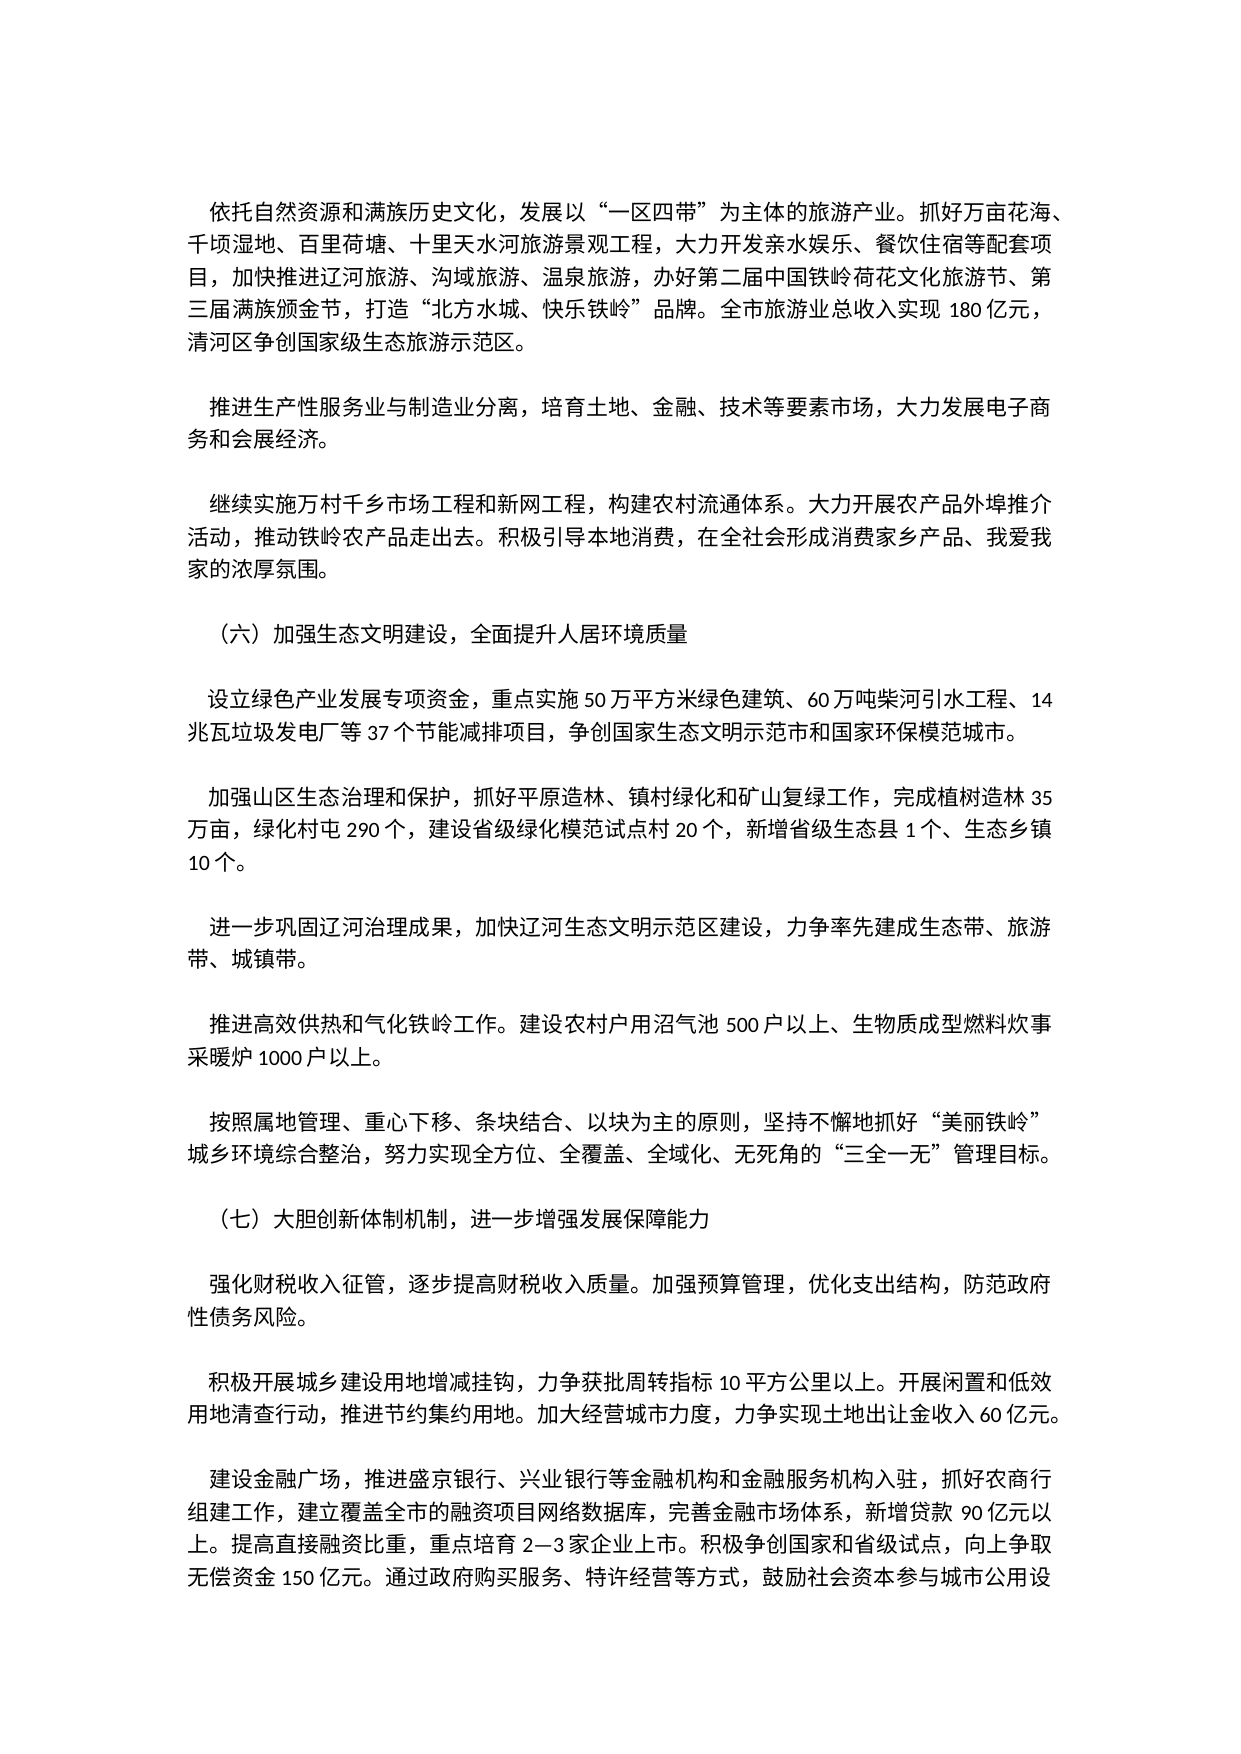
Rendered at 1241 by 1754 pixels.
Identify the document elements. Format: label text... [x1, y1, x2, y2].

text 积极开展城乡建设用地增减挂钩，力争获批周转指标10平方公里以上。开展闲置和低效用地清查行动，推进节约集约用地。加大经营城市力度，力争实现土地出让金收入60亿元。 [187, 1364, 1053, 1429]
text 加强山区生态治理和保护，抓好平原造林、镇村绿化和矿山复绿工作，完成植树造林35万亩，绿化村屯290个，建设省级绿化模范试点村20个，新增省级生态县1个、生态乡镇10个。 [187, 779, 1053, 877]
text （六）加强生态文明建设，全面提升人居环境质量 [187, 617, 1053, 649]
text （七）大胆创新体制机制，进一步增强发展保障能力 [187, 1202, 1053, 1234]
text 推进高效供热和气化铁岭工作。建设农村户用沼气池500户以上、生物质成型燃料炊事采暖炉1000户以上。 [187, 1007, 1053, 1072]
text 按照属地管理、重心下移、条块结合、以块为主的原则，坚持不懈地抓好“美丽铁岭”城乡环境综合整治，努力实现全方位、全覆盖、全域化、无死角的“三全一无”管理目标。 [187, 1104, 1053, 1169]
text 强化财税收入征管，逐步提高财税收入质量。加强预算管理，优化支出结构，防范政府性债务风险。 [187, 1267, 1053, 1332]
text 推进生产性服务业与制造业分离，培育土地、金融、技术等要素市场，大力发展电子商务和会展经济。 [187, 389, 1053, 454]
text 继续实施万村千乡市场工程和新网工程，构建农村流通体系。大力开展农产品外埠推介活动，推动铁岭农产品走出去。积极引导本地消费，在全社会形成消费家乡产品、我爱我家的浓厚氛围。 [187, 487, 1053, 584]
text 设立绿色产业发展专项资金，重点实施50万平方米绿色建筑、60万吨柴河引水工程、14兆瓦垃圾发电厂等37个节能减排项目，争创国家生态文明示范市和国家环保模范城市。 [187, 682, 1053, 747]
text 进一步巩固辽河治理成果，加快辽河生态文明示范区建设，力争率先建成生态带、旅游带、城镇带。 [187, 909, 1053, 974]
text 依托自然资源和满族历史文化，发展以“一区四带”为主体的旅游产业。抓好万亩花海、千顷湿地、百里荷塘、十里天水河旅游景观工程，大力开发亲水娱乐、餐饮住宿等配套项目，加快推进辽河旅游、沟域旅游、温泉旅游，办好第二届中国铁岭荷花文化旅游节、第三届满族颁金节，打造“北方水城、快乐铁岭”品牌。全市旅游业总收入实现180亿元，清河区争创国家级生态旅游示范区。 [187, 194, 1053, 357]
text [187, 1462, 1053, 1592]
